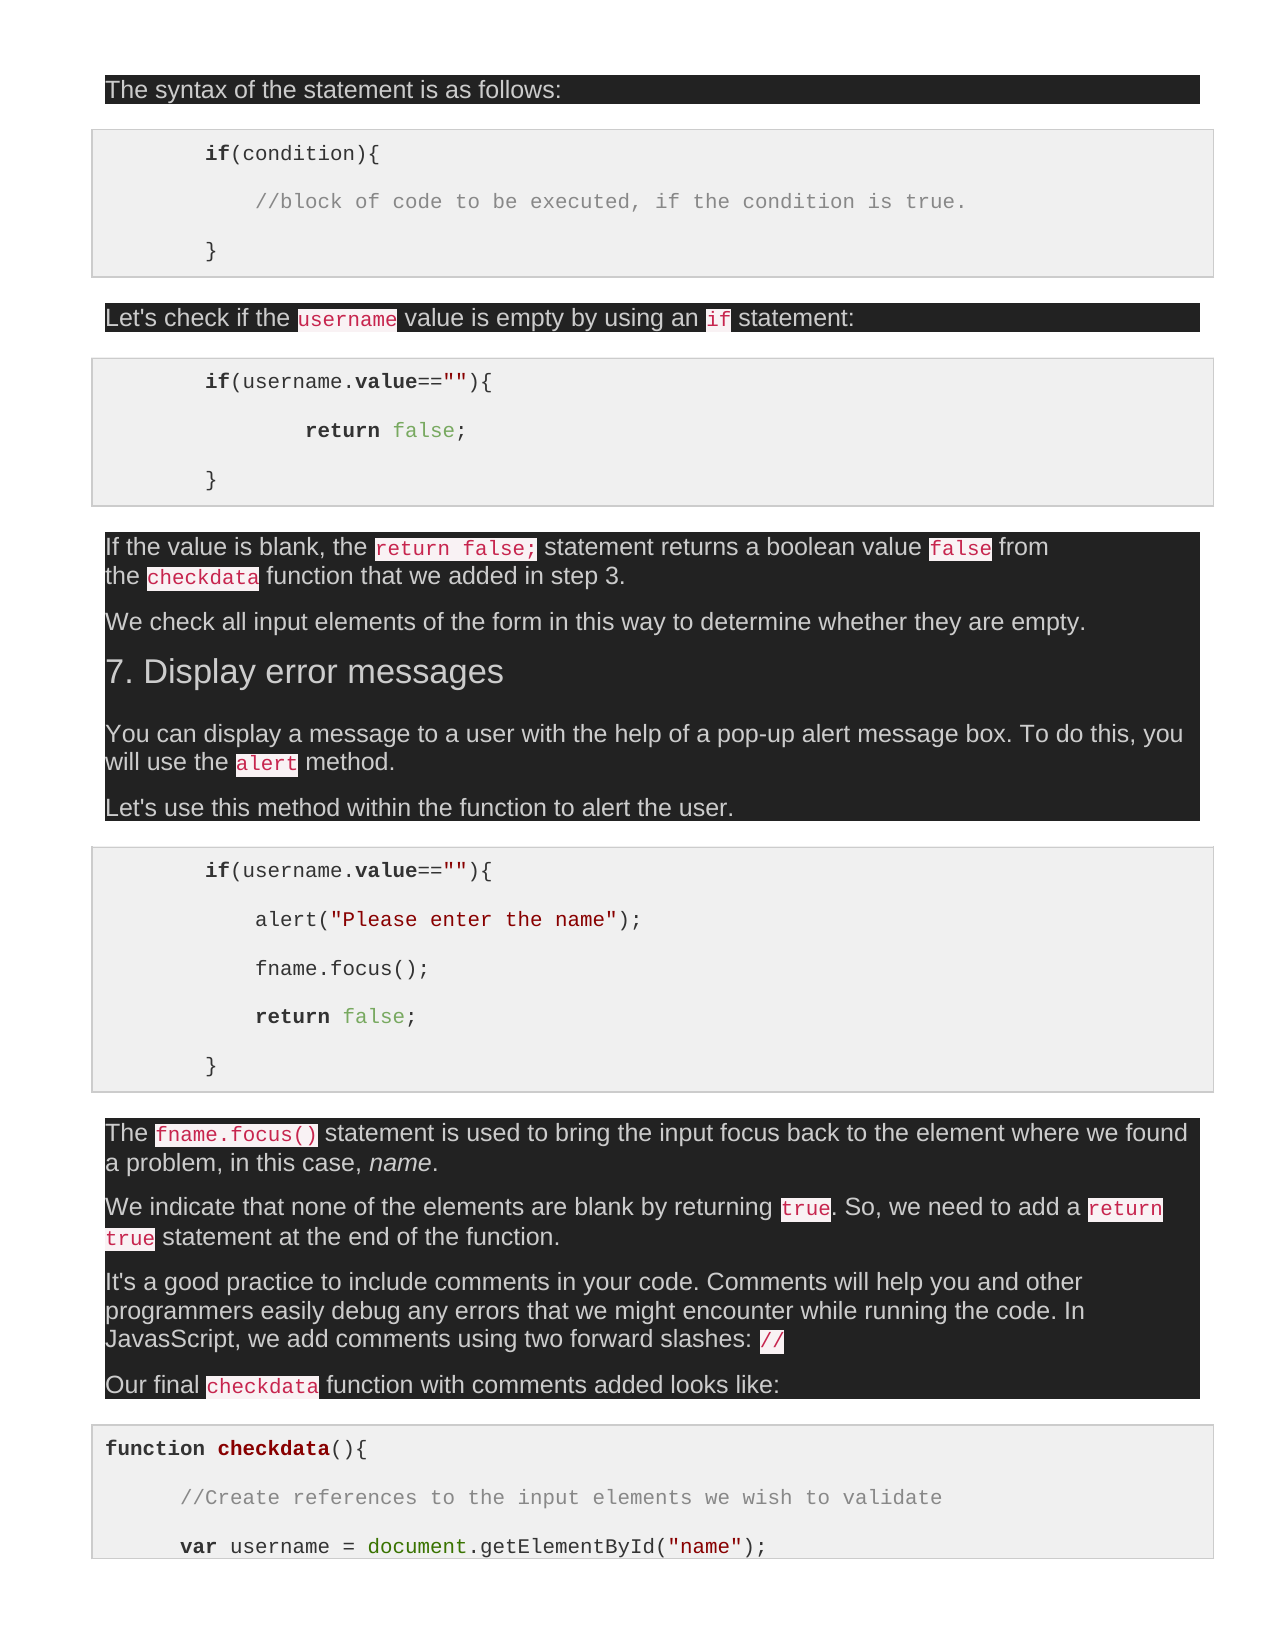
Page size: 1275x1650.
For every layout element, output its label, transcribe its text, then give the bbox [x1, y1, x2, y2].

text fname.focus(); [93, 944, 1213, 981]
text } [93, 455, 1213, 505]
text We check all input elements of the form in this way to determine whether they are empty. [105, 607, 1200, 635]
text You can display a message to a user with the help of a pop-up alert message box. To do this, you will use the alert method. [105, 719, 1200, 777]
text } [93, 1041, 1213, 1091]
text We indicate that none of the elements are blank by returning true. So, we need to add a return true statement at the end of the function. [105, 1192, 1200, 1251]
text function checkdata(){ [93, 1426, 1213, 1462]
text //Create references to the input elements we wish to validate [93, 1473, 1213, 1511]
text if(username.value==""){ [93, 848, 1213, 884]
text It's a good practice to include comments in your code. Comments will help you and other programmers easily debug any errors that we might encounter while running the code. In JavasScript, we add comments using two forward slashes: // [105, 1267, 1200, 1354]
text Let's check if the username value is empty by using an if statement: [105, 303, 1200, 332]
text return false; [93, 992, 1213, 1030]
text return false; [93, 406, 1213, 444]
text } [93, 226, 1213, 276]
text if(username.value==""){ [93, 359, 1213, 395]
text if(condition){ [93, 130, 1213, 166]
text If the value is blank, the return false; statement returns a boolean value false from the checkdata function that we added in step 3. [105, 532, 1200, 591]
subtitle 7. Display error messages [105, 651, 1200, 691]
text Let's use this method within the function to alert the user. [105, 793, 1200, 821]
text The fname.focus() statement is used to bring the input focus back to the element where we found a problem, in this case, name. [105, 1118, 1200, 1176]
text The syntax of the statement is as follows: [105, 75, 1200, 104]
text alert("Please enter the name"); [93, 895, 1213, 933]
text Our final checkdata function with comments added looks like: [105, 1370, 1200, 1399]
text //block of code to be executed, if the condition is true. [93, 177, 1213, 215]
text var username = document.getElementById("name"); [93, 1522, 1213, 1558]
